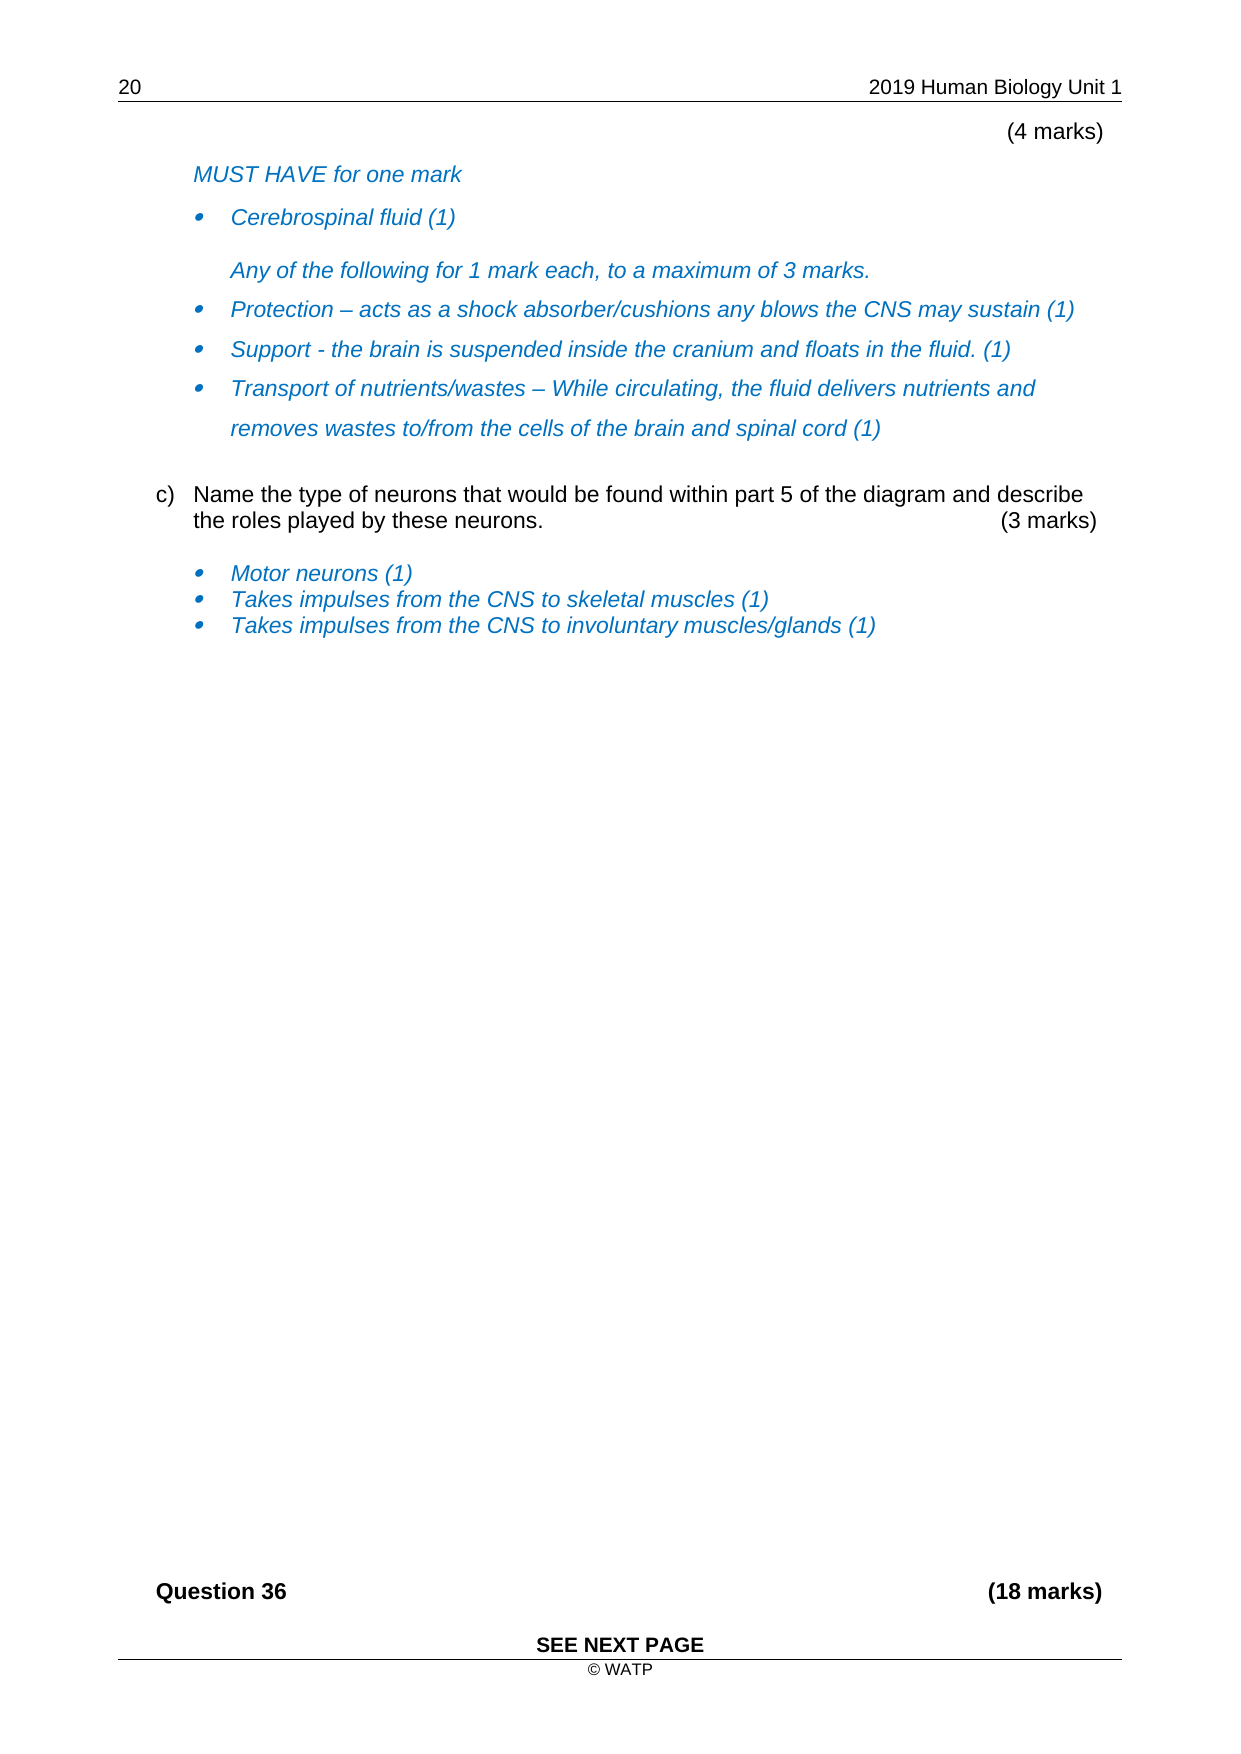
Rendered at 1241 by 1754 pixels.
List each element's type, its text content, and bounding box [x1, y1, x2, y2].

list Takes impulses from the CNS to skeletal muscles (1) [193, 586, 1111, 612]
list Support - the brain is suspended inside the cranium and floats in the fluid. (1) [193, 336, 1111, 362]
list Any of the following for 1 mark each, to a maximum of 3 marks. [230, 257, 1111, 283]
list Transport of nutrients/wastes – While circulating, the fluid delivers nutrients and removes wastes to/from the cells of the brain and spinal cord (1) [193, 375, 1111, 441]
text Question 36 (18 marks) [156, 1578, 1122, 1604]
list Takes impulses from the CNS to involuntary muscles/glands (1) [193, 612, 1111, 639]
text (4 marks) [943, 118, 1111, 144]
list Cerebrospinal fluid (1) [193, 204, 1111, 231]
list Name the type of neurons that would be found within part 5 of the diagram and describe the roles played by these neurons. (3 marks) [156, 481, 1111, 533]
text MUST HAVE for one mark [118, 161, 1111, 187]
list Protection – acts as a shock absorber/cushions any blows the CNS may sustain (1) [193, 296, 1111, 323]
list Motor neurons (1) [193, 560, 1111, 586]
